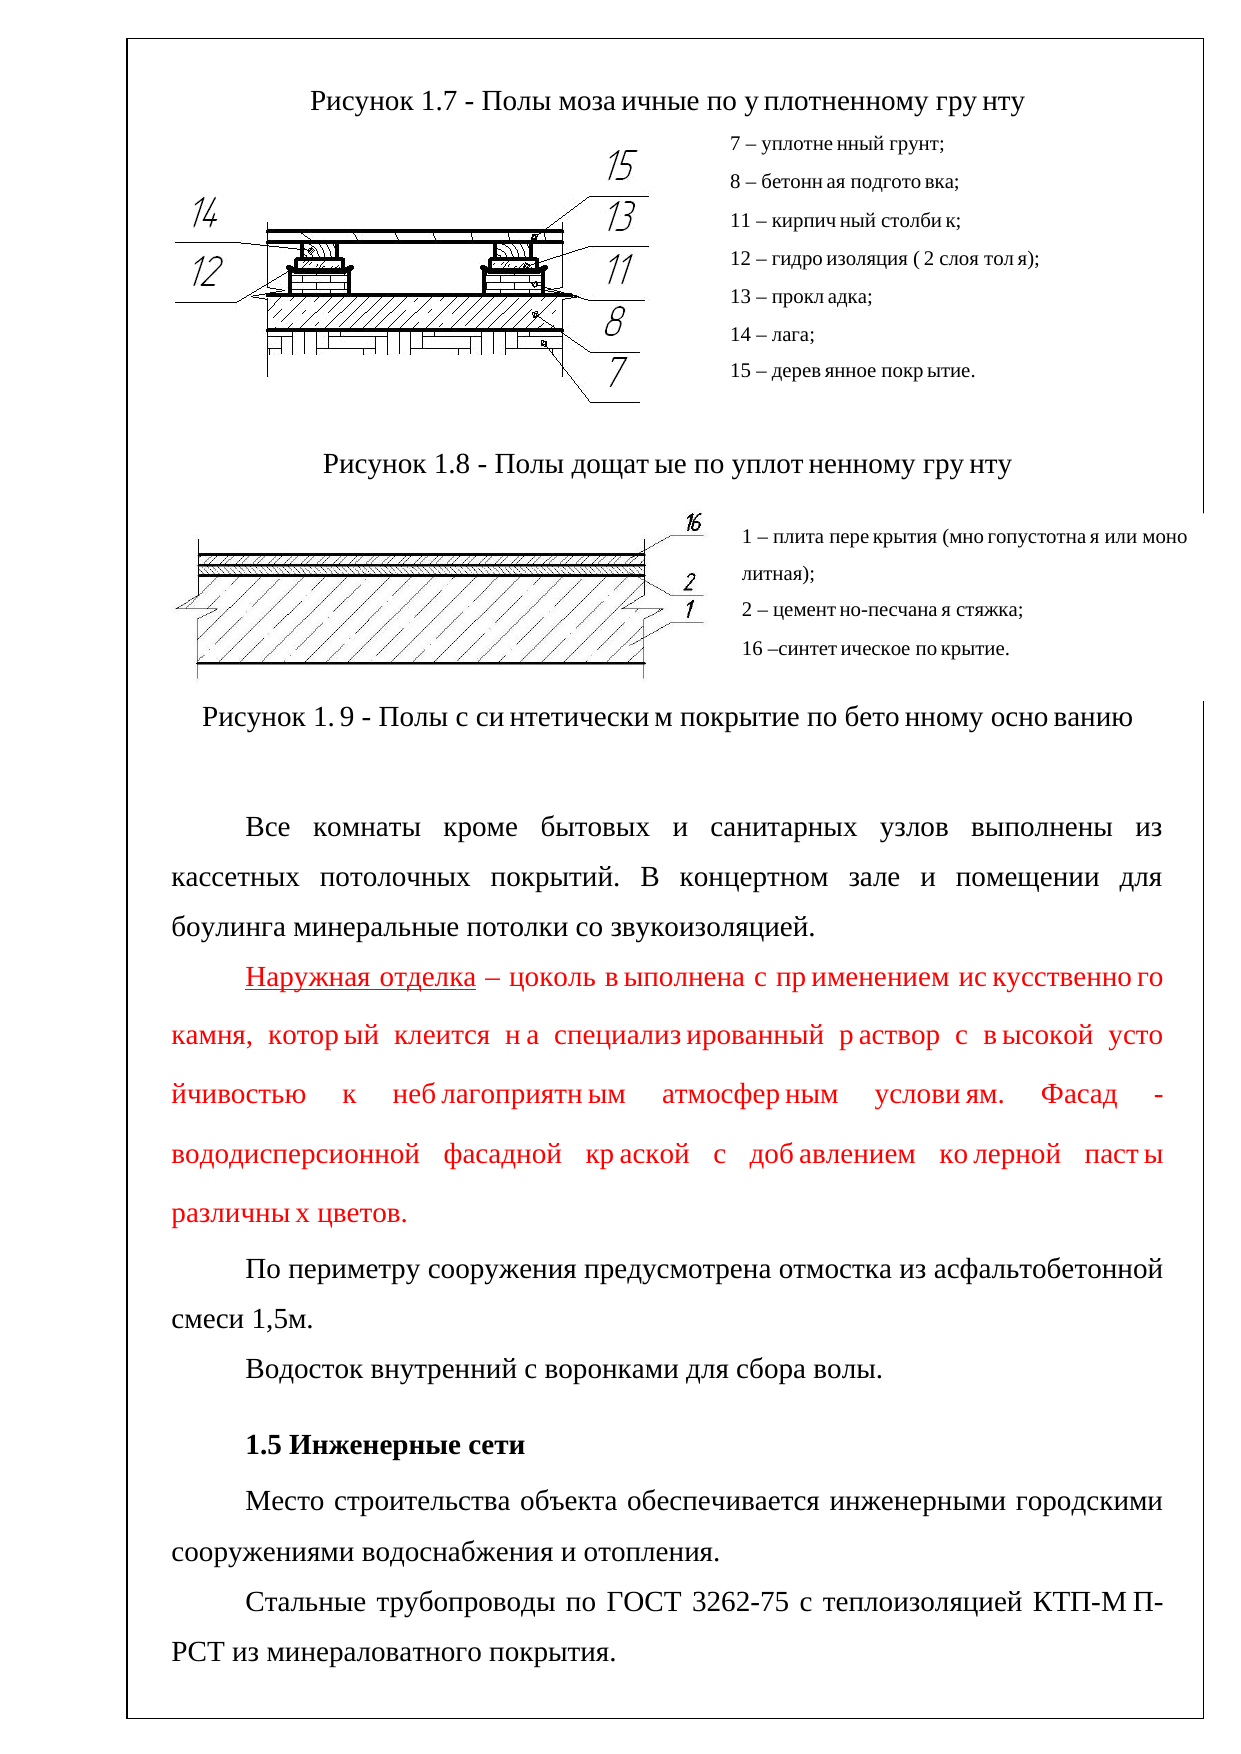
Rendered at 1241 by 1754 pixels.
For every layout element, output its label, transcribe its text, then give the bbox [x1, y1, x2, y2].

text Рисунок 1.8 - Полы дощат ые по уплот ненному гру нту [171, 447, 1163, 480]
text Место строительства объекта обеспечивается инженерными городскими сооружениями водоснабжения и отопления. [171, 1483, 1163, 1567]
text 1.5 Инженерные сети [171, 1427, 1163, 1460]
text Все комнаты кроме бытовых и санитарных узлов выполнены из кассетных потолочных покрытий. В концертном зале и помещении для боулинга минеральные потолки со звукоизоляцией. [171, 809, 1163, 943]
text Наружная отделка – цоколь в ыполнена с пр именением ис кусственно го камня, котор ый клеится н а специализ ированный р аствор с в ысокой усто йчивостью к неб лагоприятн ым атмосфер ным услови ям. Фасад - вододисперсионной фасадной кр аской с доб авлением ко лерной паст ы различны х цветов. [171, 959, 1163, 1231]
picture [171, 142, 652, 406]
text Рисунок 1. 9 - Полы с си нтетически м покрытие по бето нному осно ванию [171, 699, 1163, 732]
text Стальные трубопроводы по ГОСТ 3262-75 с теплоизоляцией КТП-М П-РСТ из минераловатного покрытия. [171, 1584, 1163, 1668]
text Водосток внутренний с воронками для сбора волы. [171, 1351, 1163, 1385]
text Рисунок 1.7 - Полы моза ичные по у плотненному гру нту [171, 83, 1163, 116]
picture [171, 506, 710, 687]
text По периметру сооружения предусмотрена отмостка из асфальтобетонной смеси 1,5м. [171, 1251, 1163, 1335]
